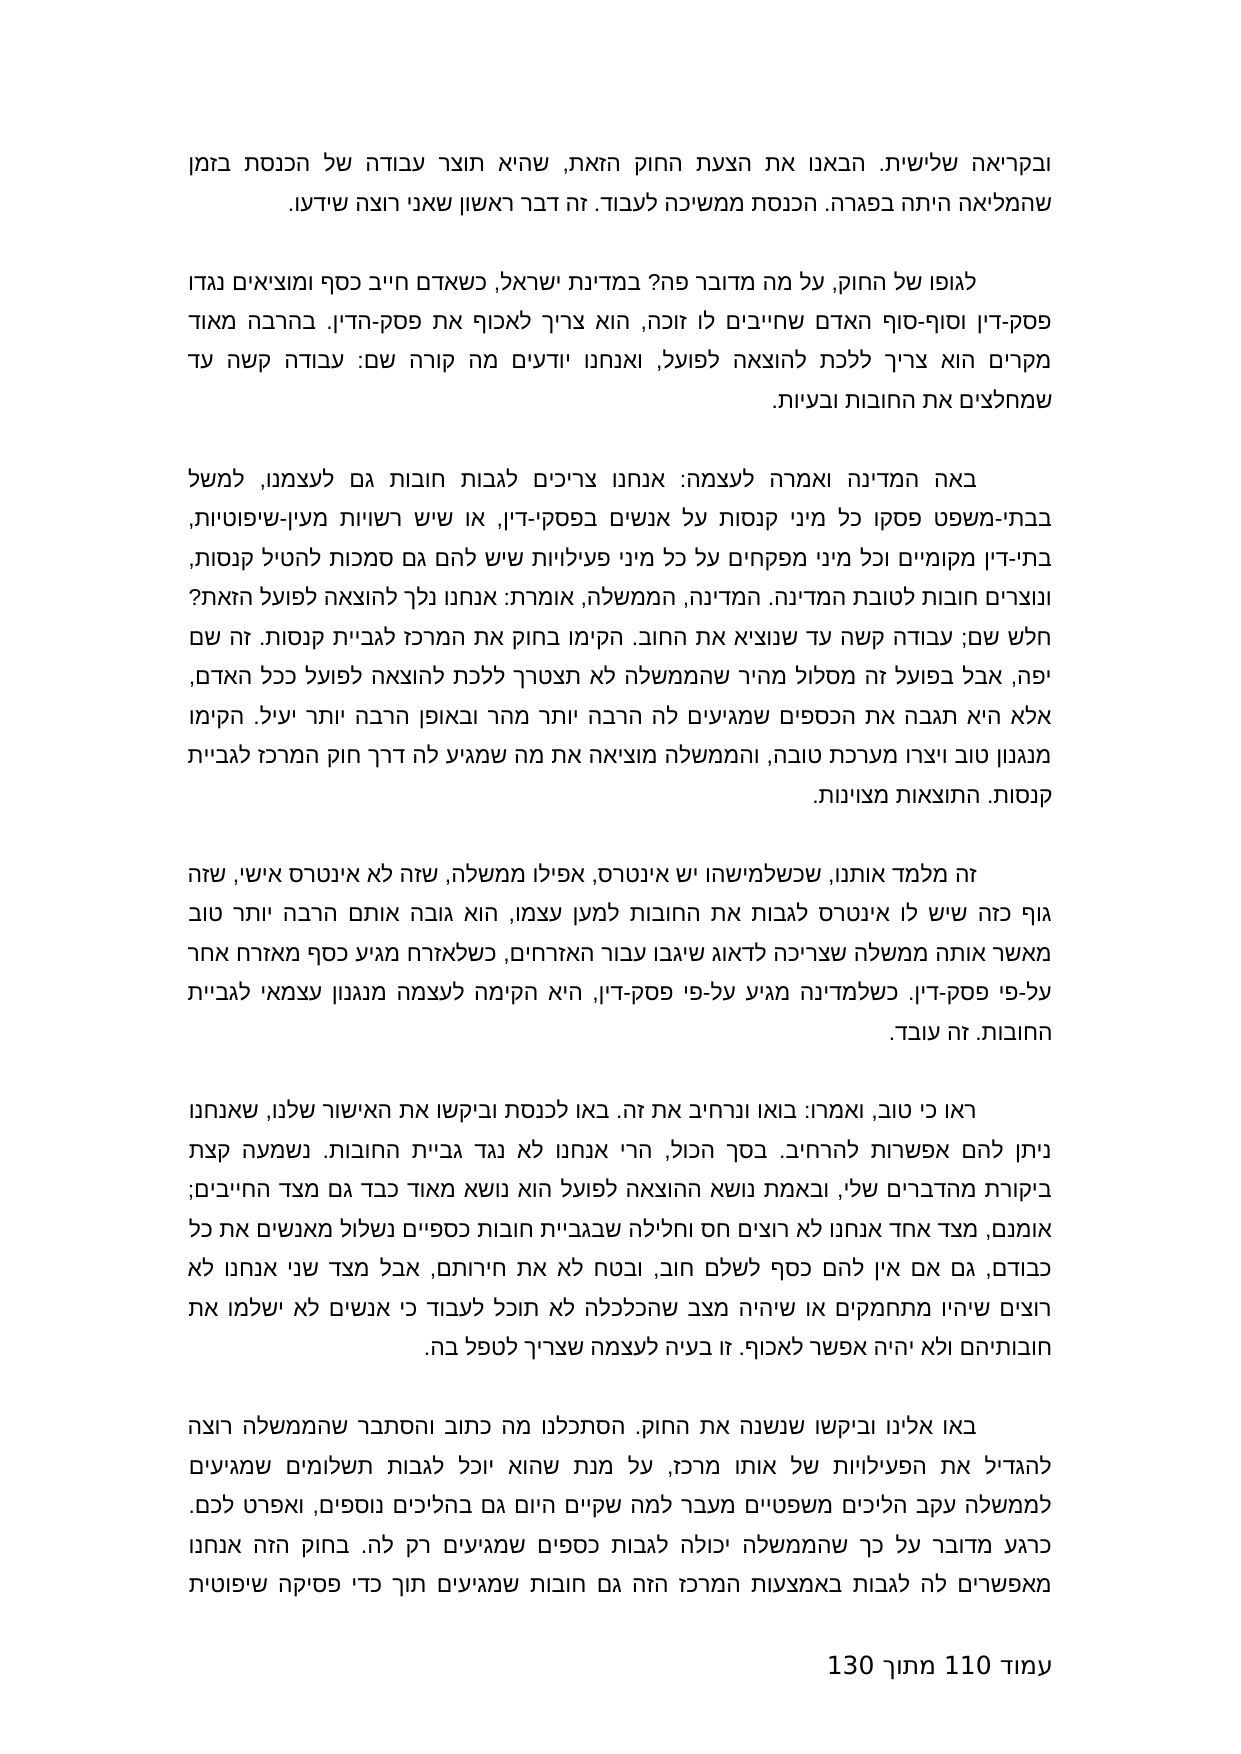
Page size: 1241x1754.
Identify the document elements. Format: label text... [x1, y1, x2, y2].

text זה מלמד אותנו, שכשלמישהו יש אינטרס, אפילו ממשלה, שזה לא אינטרס אישי, שזה גוף כזה שיש לו אינטרס לגבות את החובות למען עצמו, הוא גובה אותם הרבה יותר טוב מאשר אותה ממשלה שצריכה לדאוג שיגבו עבור האזרחים, כשלאזרח מגיע כסף מאזרח אחר על-פי פסק-דין. כשלמדינה מגיע על-פי פסק-דין, היא הקימה לעצמה מנגנון עצמאי לגביית החובות. זה עובד. [187, 861, 1053, 1045]
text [187, 1413, 1053, 1598]
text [187, 150, 1053, 216]
text באה המדינה ואמרה לעצמה: אנחנו צריכים לגבות חובות גם לעצמנו, למשל בבתי-משפט פסקו כל מיני קנסות על אנשים בפסקי-דין, או שיש רשויות מעין-שיפוטיות, בתי-דין מקומיים וכל מיני מפקחים על כל מיני פעילויות שיש להם גם סמכות להטיל קנסות, ונוצרים חובות לטובת המדינה. המדינה, הממשלה, אומרת: אנחנו נלך להוצאה לפועל הזאת? חלש שם; עבודה קשה עד שנוציא את החוב. הקימו בחוק את המרכז לגביית קנסות. זה שם יפה, אבל בפועל זה מסלול מהיר שהממשלה לא תצטרך ללכת להוצאה לפועל ככל האדם, אלא היא תגבה את הכספים שמגיעים לה הרבה יותר מהר ובאופן הרבה יותר יעיל. הקימו מנגנון טוב ויצרו מערכת טובה, והממשלה מוציאה את מה שמגיע לה דרך חוק המרכז לגביית קנסות. התוצאות מצוינות. [187, 466, 1053, 808]
text ראו כי טוב, ואמרו: בואו ונרחיב את זה. באו לכנסת וביקשו את האישור שלנו, שאנחנו ניתן להם אפשרות להרחיב. בסך הכול, הרי אנחנו לא נגד גביית החובות. נשמעה קצת ביקורת מהדברים שלי, ובאמת נושא ההוצאה לפועל הוא נושא מאוד כבד גם מצד החייבים; אומנם, מצד אחד אנחנו לא רוצים חס וחלילה שבגביית חובות כספיים נשלול מאנשים את כל כבודם, גם אם אין להם כסף לשלם חוב, ובטח לא את חירותם, אבל מצד שני אנחנו לא רוצים שיהיו מתחמקים או שיהיה מצב שהכלכלה לא תוכל לעבוד כי אנשים לא ישלמו את חובותיהם ולא יהיה אפשר לאכוף. זו בעיה לעצמה שצריך לטפל בה. [187, 1097, 1053, 1361]
text לגופו של החוק, על מה מדובר פה? במדינת ישראל, כשאדם חייב כסף ומוציאים נגדו פסק-דין וסוף-סוף האדם שחייבים לו זוכה, הוא צריך לאכוף את פסק-הדין. בהרבה מאוד מקרים הוא צריך ללכת להוצאה לפועל, ואנחנו יודעים מה קורה שם: עבודה קשה עד שמחלצים את החובות ובעיות. [187, 268, 1053, 413]
